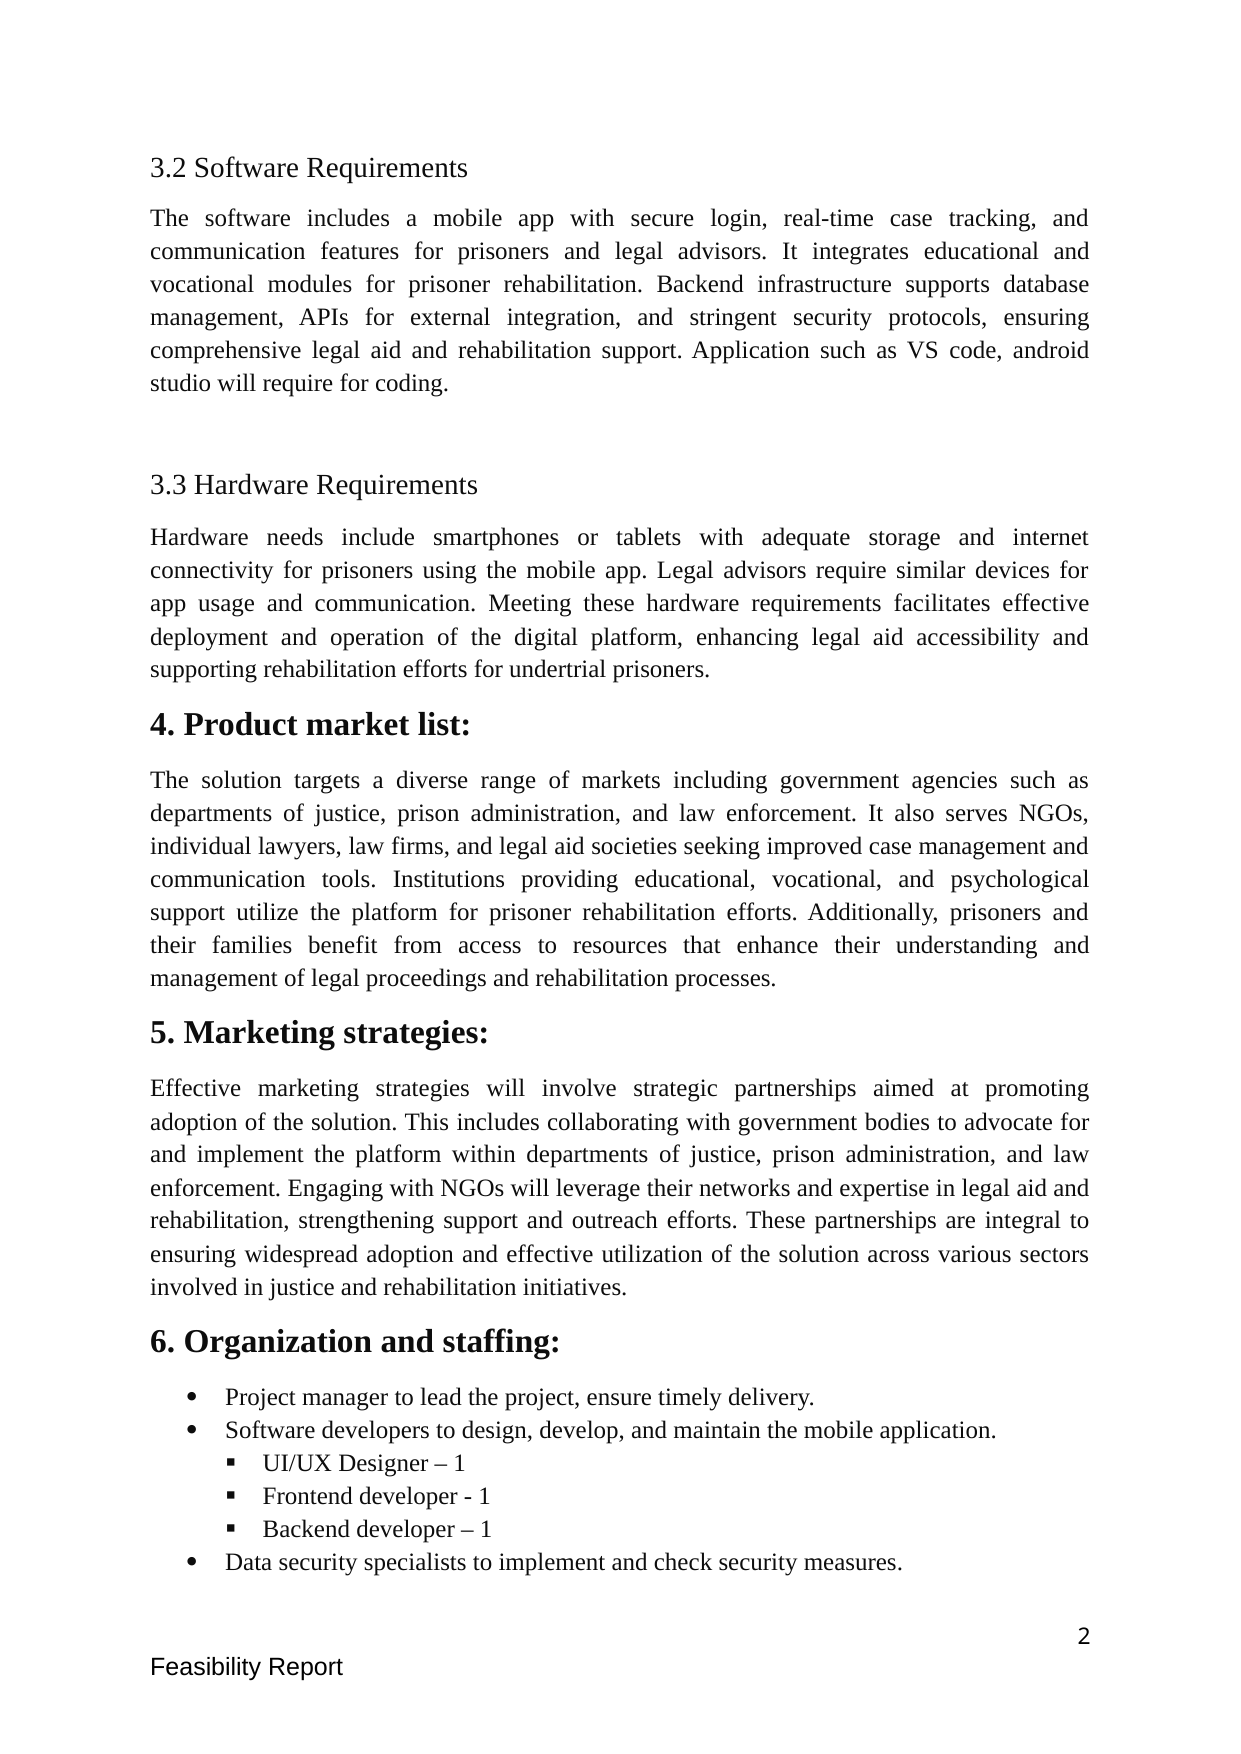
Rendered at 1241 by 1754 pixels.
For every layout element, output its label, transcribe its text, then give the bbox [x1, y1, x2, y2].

list Software developers to design, develop, and maintain the mobile application. [187, 1415, 1090, 1444]
text Effective marketing strategies will involve strategic partnerships aimed at promoting adoption of the solution. This includes collaborating with government bodies to advocate for and implement the platform within departments of justice, prison administration, and law enforcement. Engaging with NGOs will leverage their networks and expertise in legal aid and rehabilitation, strengthening support and outreach efforts. These partnerships are integral to ensuring widespread adoption and effective utilization of the solution across various sectors involved in justice and rehabilitation initiatives. [150, 1073, 1090, 1300]
text The solution targets a diverse range of markets including government agencies such as departments of justice, prison administration, and law enforcement. It also serves NGOs, individual lawyers, law firms, and legal aid societies seeking improved case management and communication tools. Institutions providing educational, vocational, and psychological support utilize the platform for prisoner rehabilitation efforts. Additionally, prisoners and their families benefit from access to resources that enhance their understanding and management of legal proceedings and rehabilitation processes. [150, 765, 1090, 992]
text 3.2 Software Requirements [150, 150, 1090, 183]
text 4. Product market list: [150, 704, 1090, 743]
text 6. Organization and staffing: [150, 1321, 1090, 1360]
list UI/UX Designer – 1 [225, 1448, 1090, 1477]
list Backend developer – 1 [225, 1514, 1090, 1543]
list Project manager to lead the project, ensure timely delivery. [187, 1382, 1090, 1411]
text 3.3 Hardware Requirements [150, 467, 1090, 501]
text Hardware needs include smartphones or tablets with adequate storage and internet connectivity for prisoners using the mobile app. Legal advisors require similar devices for app usage and communication. Meeting these hardware requirements facilitates effective deployment and operation of the digital platform, enhancing legal aid accessibility and supporting rehabilitation efforts for undertrial prisoners. [150, 522, 1090, 683]
text 5. Marketing strategies: [150, 1013, 1090, 1051]
list Data security specialists to implement and check security measures. [187, 1547, 1090, 1576]
text The software includes a mobile app with secure login, real-time case tracking, and communication features for prisoners and legal advisors. It integrates educational and vocational modules for prisoner rehabilitation. Backend infrastructure supports database management, APIs for external integration, and stringent security protocols, ensuring comprehensive legal aid and rehabilitation support. Application such as VS code, android studio will require for coding. [150, 203, 1090, 397]
list Frontend developer - 1 [225, 1481, 1090, 1510]
